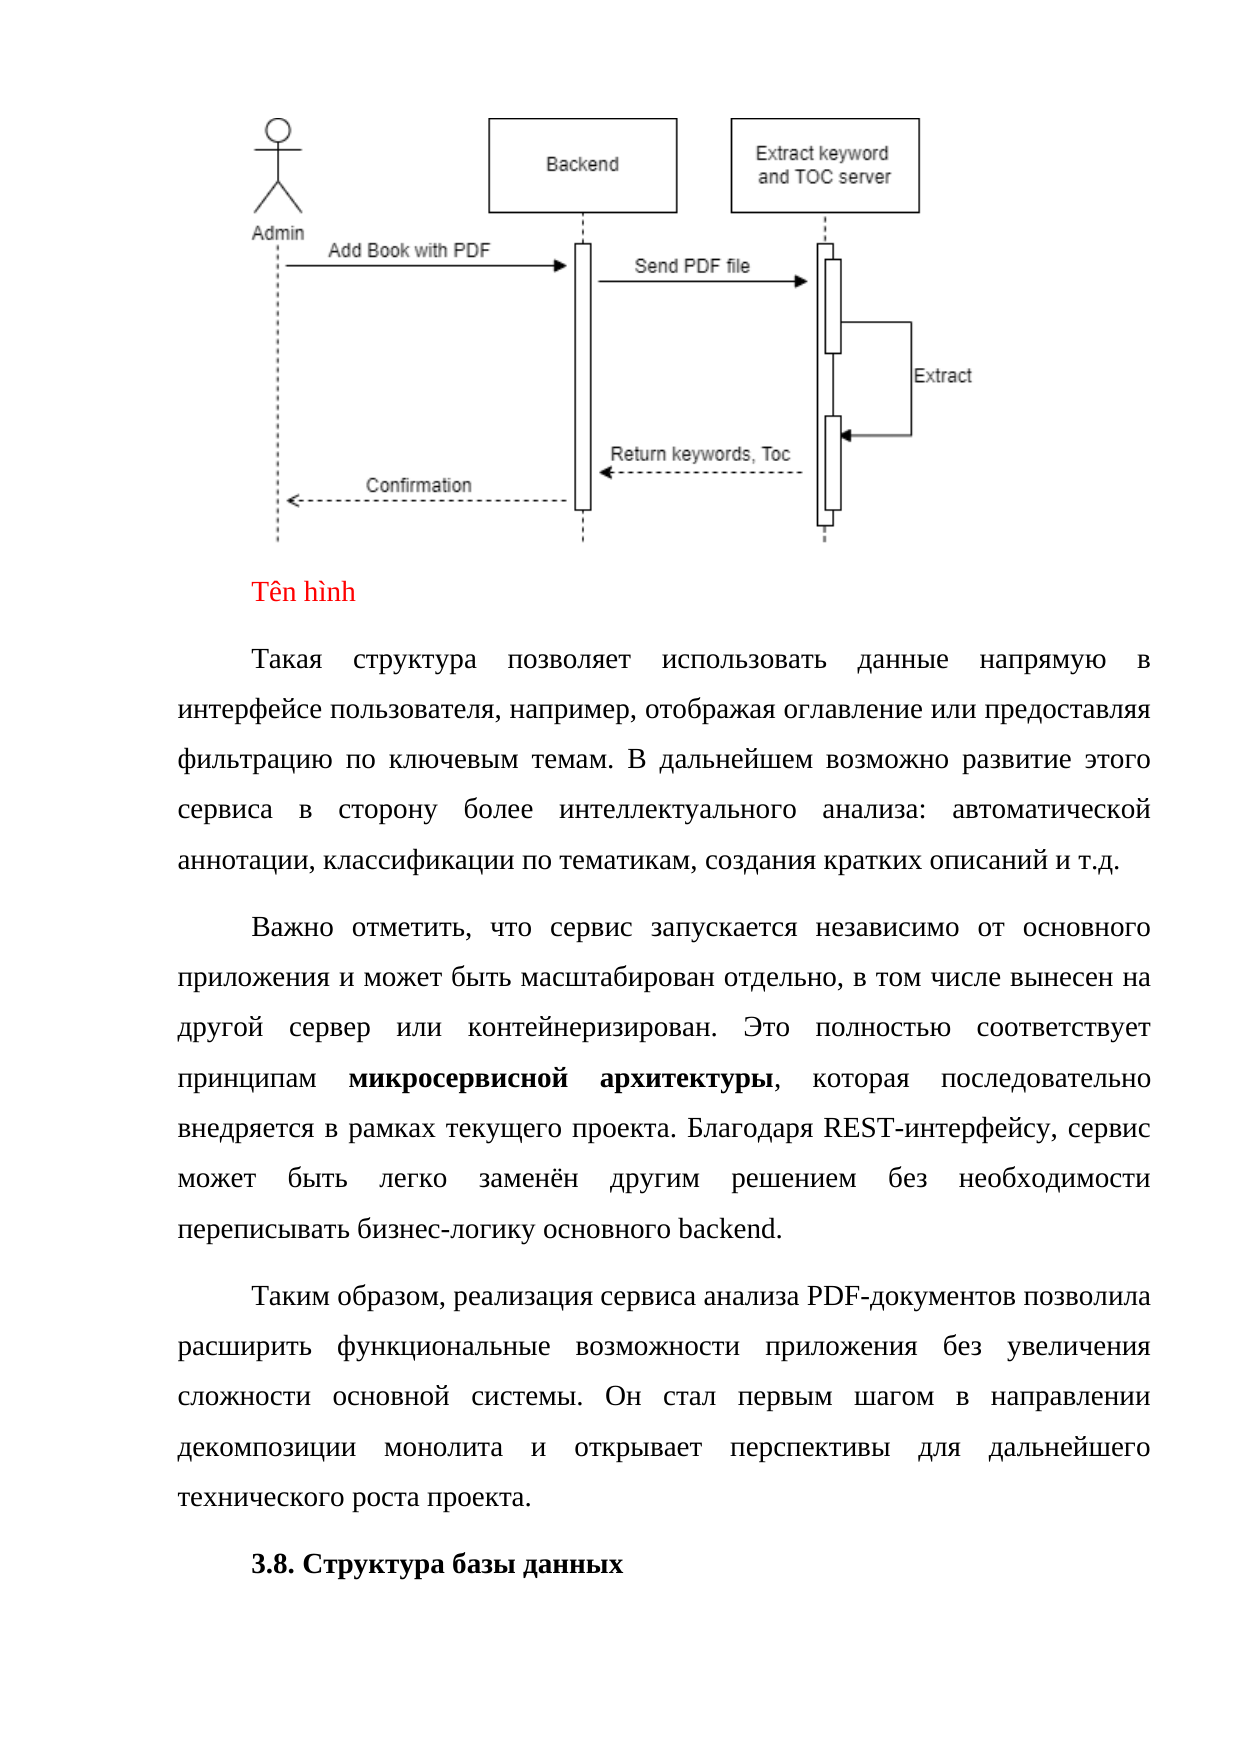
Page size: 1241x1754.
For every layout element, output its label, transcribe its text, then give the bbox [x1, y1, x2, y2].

text Tên hình [177, 574, 1152, 607]
picture [251, 118, 989, 544]
text 3.8. Структура базы данных [177, 1546, 1152, 1579]
text Важно отметить, что сервис запускается независимо от основного приложения и может быть масштабирован отдельно, в том числе вынесен на другой сервер или контейнеризирован. Это полностью соответствует принципам микросервисной архитектуры, которая последовательно внедряется в рамках текущего проекта. Благодаря REST-интерфейсу, сервис может быть легко заменён другим решением без необходимости переписывать бизнес-логику основного backend. [177, 909, 1152, 1244]
text Таким образом, реализация сервиса анализа PDF-документов позволила расширить функциональные возможности приложения без увеличения сложности основной системы. Он стал первым шагом в направлении декомпозиции монолита и открывает перспективы для дальнейшего технического роста проекта. [177, 1278, 1152, 1513]
text Такая структура позволяет использовать данные напрямую в интерфейсе пользователя, например, отображая оглавление или предоставляя фильтрацию по ключевым темам. В дальнейшем возможно развитие этого сервиса в сторону более интеллектуального анализа: автоматической аннотации, классификации по тематикам, создания кратких описаний и т.д. [177, 641, 1152, 876]
